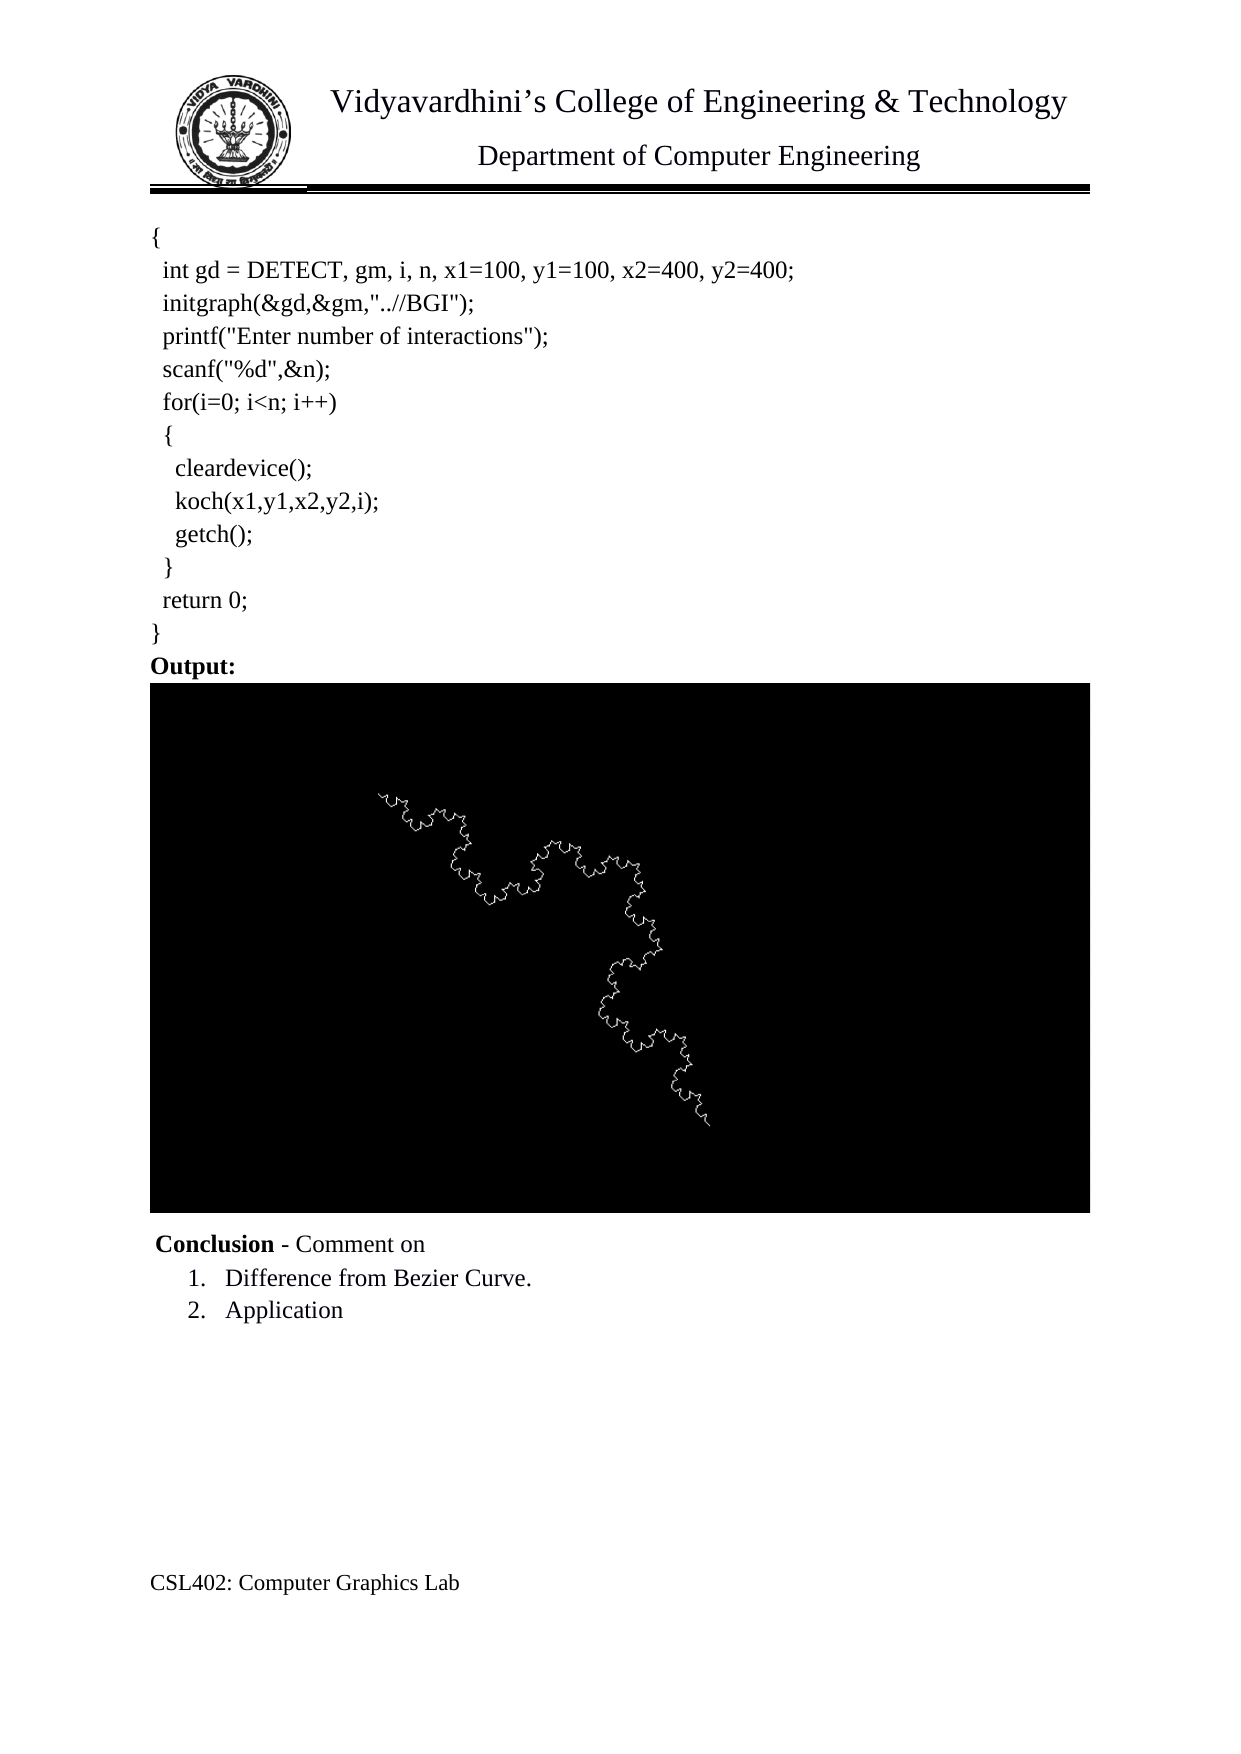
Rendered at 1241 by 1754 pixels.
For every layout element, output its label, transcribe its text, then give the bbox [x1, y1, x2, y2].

text cleardevice(); [150, 453, 1090, 482]
text { [150, 222, 1090, 251]
list Application [187, 1296, 1090, 1324]
text } [150, 618, 1090, 647]
text for(i=0; i<n; i++) [150, 387, 1090, 416]
text return 0; [150, 585, 1090, 614]
text initgraph(&gd,&gm,"..//BGI"); [150, 288, 1090, 317]
text getch(); [150, 519, 1090, 548]
text koch(x1,y1,x2,y2,i); [150, 486, 1090, 515]
picture [173, 75, 292, 184]
picture [150, 683, 1091, 1213]
text { [150, 420, 1090, 449]
list Difference from Bezier Curve. [187, 1263, 1090, 1291]
text int gd = DETECT, gm, i, n, x1=100, y1=100, x2=400, y2=400; [150, 255, 1090, 283]
text scanf("%d",&n); [150, 354, 1090, 383]
text } [150, 552, 1090, 581]
text printf("Enter number of interactions"); [150, 321, 1090, 349]
text Output: [150, 651, 1090, 683]
text Conclusion - Comment on [155, 1229, 1085, 1258]
